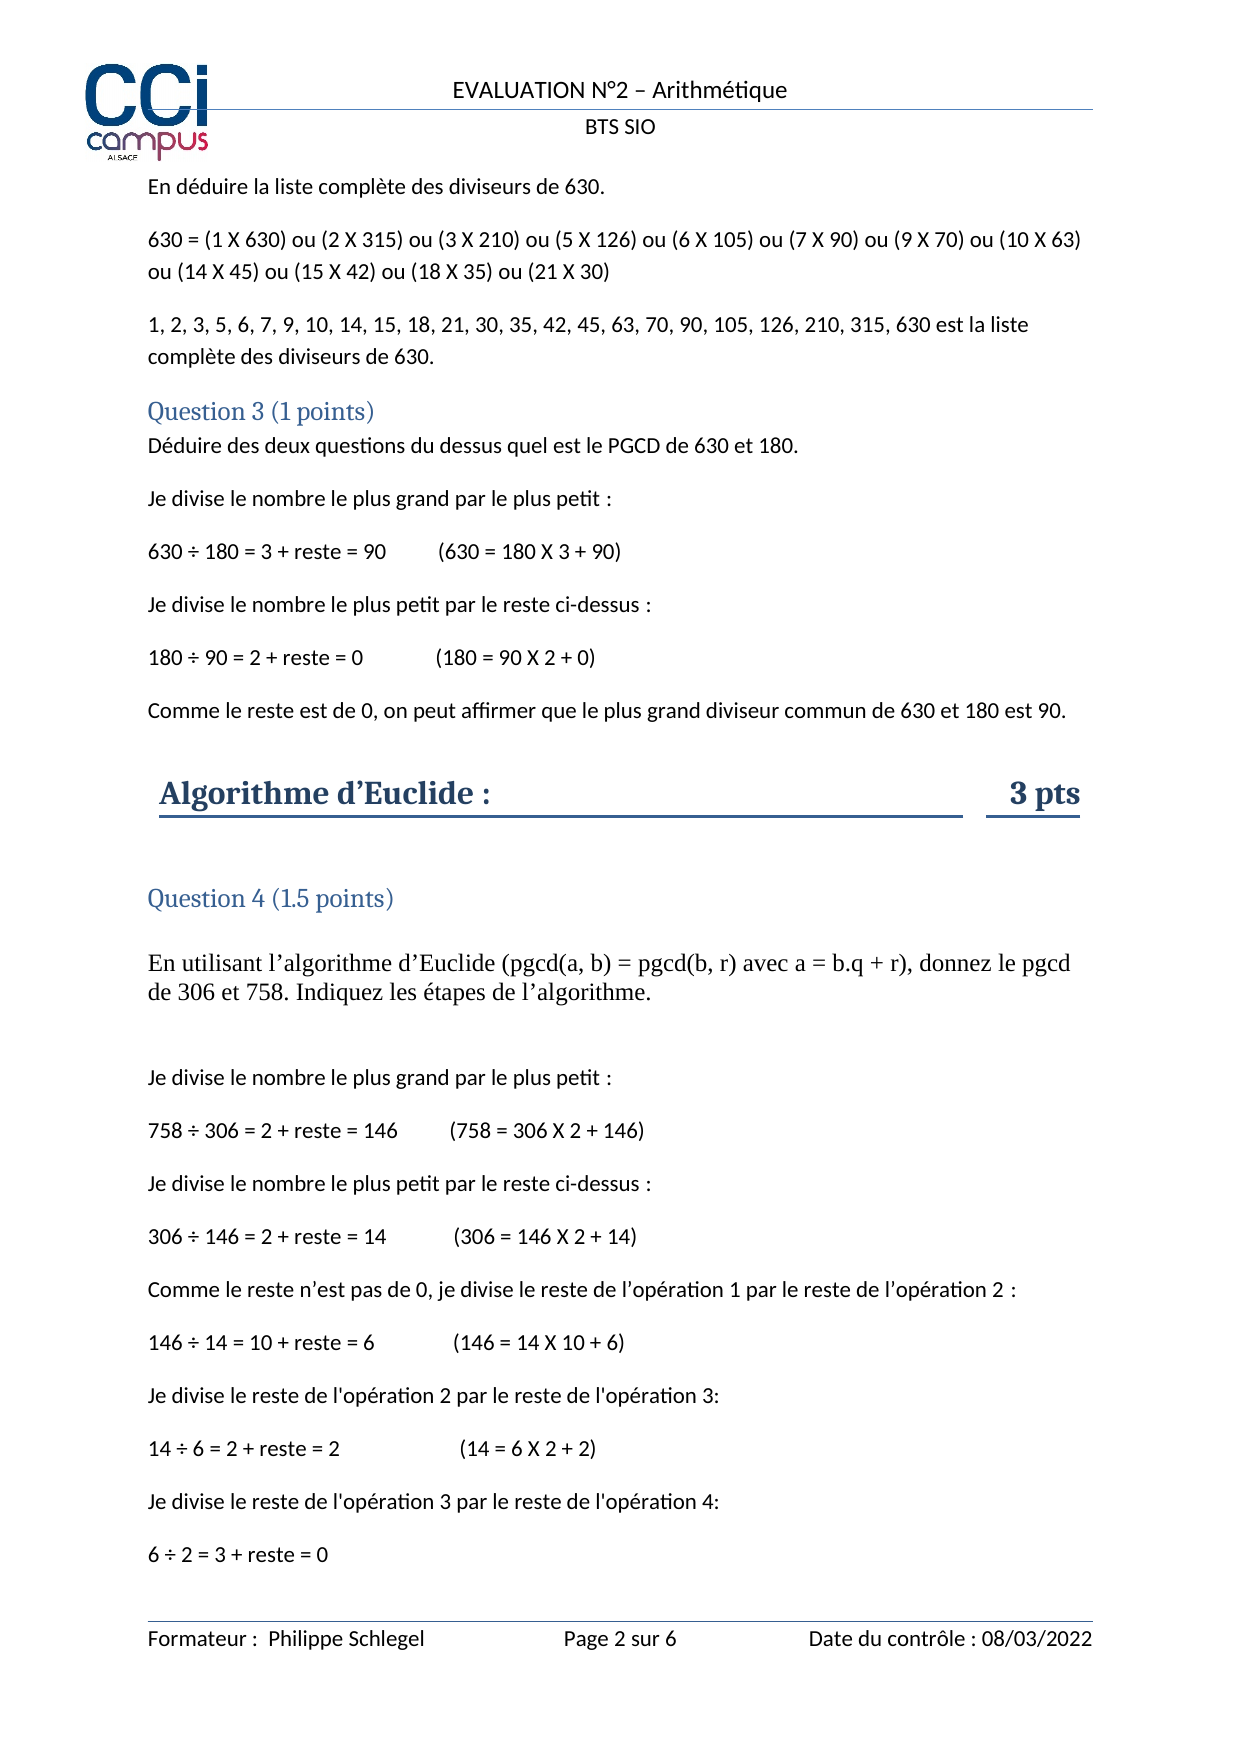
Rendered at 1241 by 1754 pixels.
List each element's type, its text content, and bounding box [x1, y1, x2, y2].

text 6 ÷ 2 = 3 + reste = 0 [148, 1540, 1093, 1568]
text En déduire la liste complète des diviseurs de 630. [148, 172, 1093, 200]
text Je divise le nombre le plus petit par le reste ci-dessus : [148, 590, 1093, 618]
text Déduire des deux questions du dessus quel est le PGCD de 630 et 180. [148, 431, 1093, 459]
text 180 ÷ 90 = 2 + reste = 0 (180 = 90 X 2 + 0) [148, 643, 1093, 671]
text En utilisant l’algorithme d’Euclide (pgcd(a, b) = pgcd(b, r) avec a = b.q + r), donnez le pgcd de 306 et 758. Indiquez les étapes de l’algorithme. [148, 948, 1093, 1005]
text 306 ÷ 146 = 2 + reste = 14 (306 = 146 X 2 + 14) [148, 1222, 1093, 1250]
text 146 ÷ 14 = 10 + reste = 6 (146 = 14 X 10 + 6) [148, 1328, 1093, 1356]
text 1, 2, 3, 5, 6, 7, 9, 10, 14, 15, 18, 21, 30, 35, 42, 45, 63, 70, 90, 105, 126, 210, 315, 630 est la liste complète des diviseurs de 630. [148, 310, 1093, 371]
text Je divise le nombre le plus grand par le plus petit : [148, 484, 1093, 512]
text Je divise le nombre le plus petit par le reste ci-dessus : [148, 1169, 1093, 1197]
text Comme le reste n’est pas de 0, je divise le reste de l’opération 1 par le reste de l’opération 2 : [148, 1275, 1093, 1303]
text 630 ÷ 180 = 3 + reste = 90 (630 = 180 X 3 + 90) [148, 537, 1093, 565]
text 14 ÷ 6 = 2 + reste = 2 (14 = 6 X 2 + 2) [148, 1434, 1093, 1462]
subtitle Question 3 (1 points) [148, 396, 1093, 427]
text Comme le reste est de 0, on peut affirmer que le plus grand diviseur commun de 630 et 180 est 90. [148, 696, 1093, 724]
text 758 ÷ 306 = 2 + reste = 146 (758 = 306 X 2 + 146) [148, 1116, 1093, 1144]
table_header 3 pts [975, 749, 1092, 830]
text Je divise le reste de l'opération 2 par le reste de l'opération 3: [148, 1381, 1093, 1409]
text Je divise le reste de l'opération 3 par le reste de l'opération 4: [148, 1487, 1093, 1515]
picture [84, 63, 209, 162]
table_header Algorithme d’Euclide : [148, 749, 974, 830]
subtitle Question 4 (1.5 points) [148, 883, 1093, 914]
text 630 = (1 X 630) ou (2 X 315) ou (3 X 210) ou (5 X 126) ou (6 X 105) ou (7 X 90) ou (9 X 70) ou (10 X 63) ou (14 X 45) ou (15 X 42) ou (18 X 35) ou (21 X 30) [148, 225, 1093, 285]
text Je divise le nombre le plus grand par le plus petit : [148, 1063, 1093, 1091]
